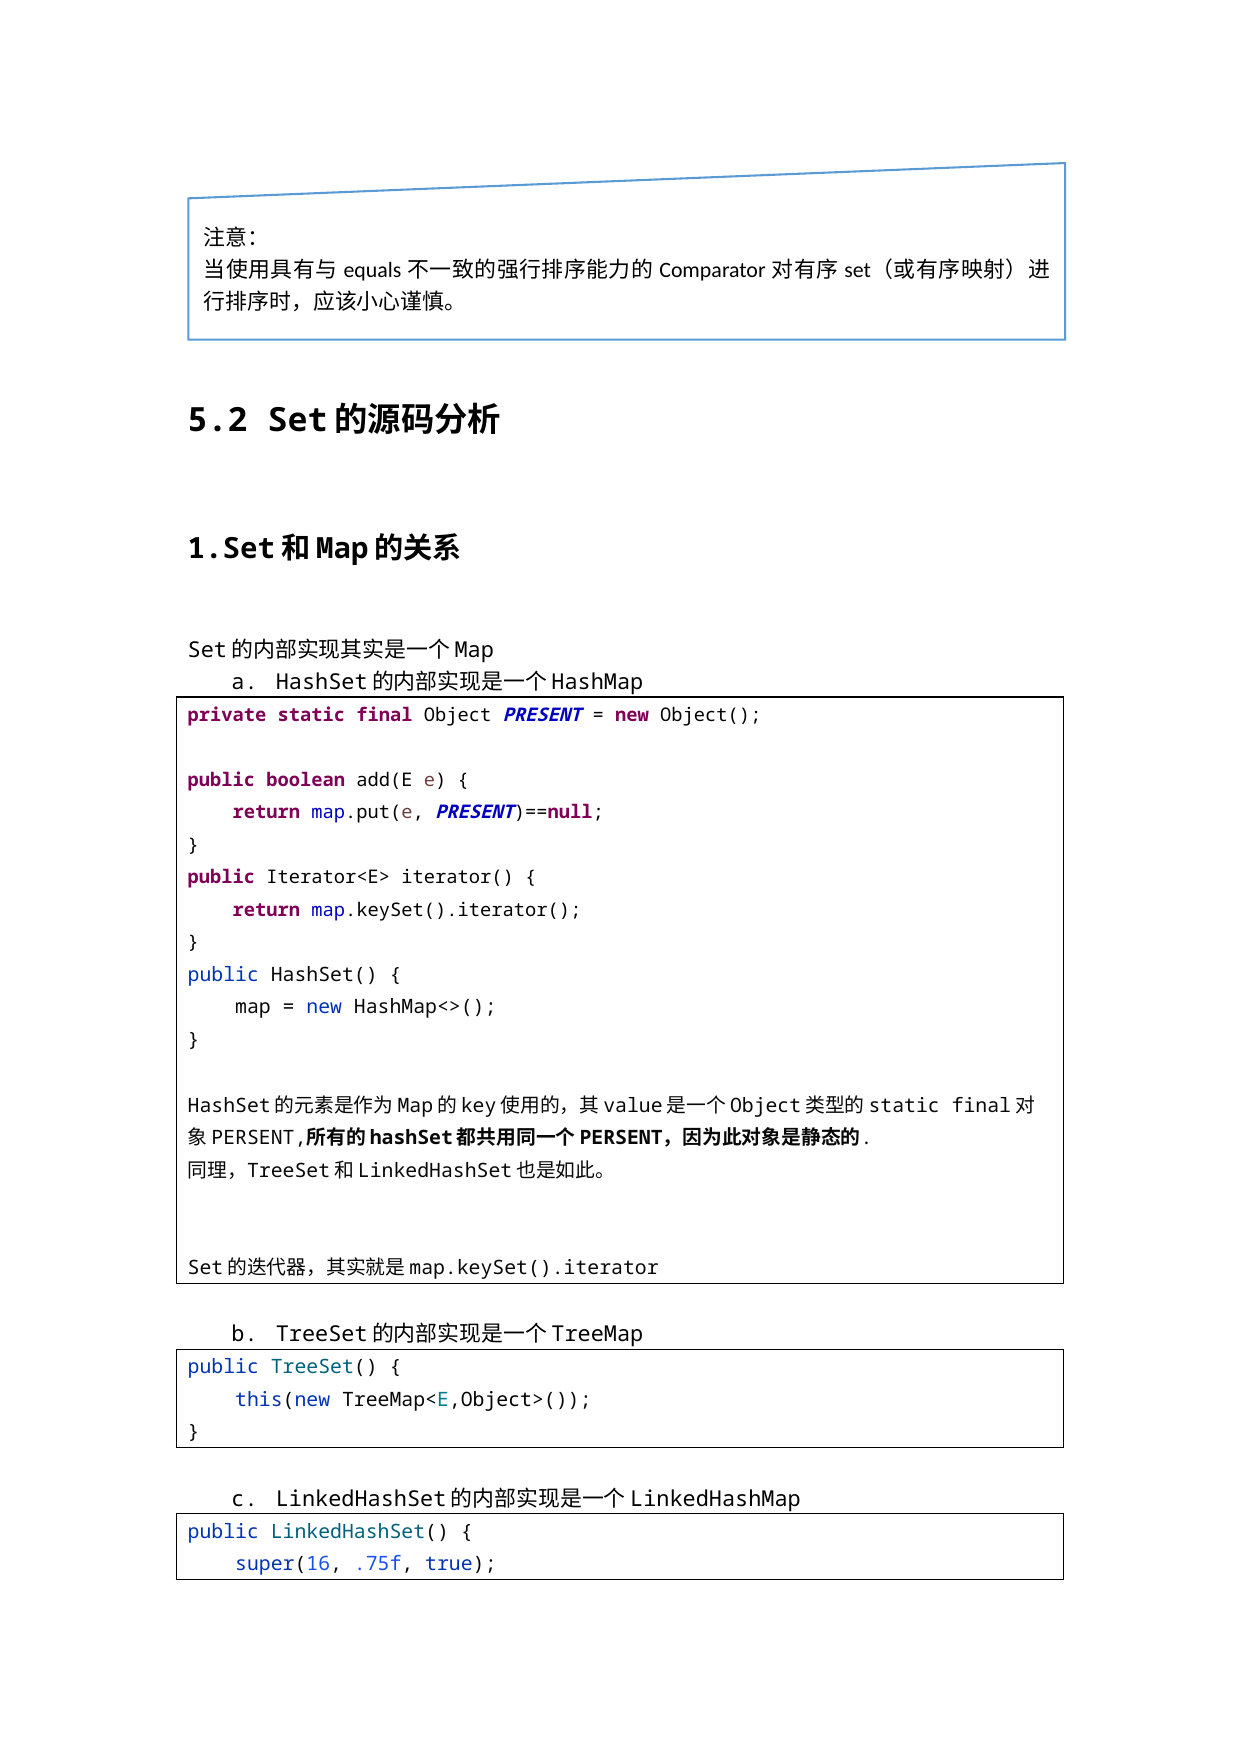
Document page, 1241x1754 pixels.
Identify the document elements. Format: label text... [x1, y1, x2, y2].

subtitle 1.Set和Map的关系 [187, 513, 1053, 578]
list TreeSet的内部实现是一个TreeMap [231, 1316, 1053, 1348]
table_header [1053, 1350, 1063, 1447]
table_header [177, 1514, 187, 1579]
list LinkedHashSet的内部实现是一个LinkedHashMap [231, 1481, 1053, 1513]
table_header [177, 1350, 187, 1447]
text Set的内部实现其实是一个Map [187, 631, 1053, 664]
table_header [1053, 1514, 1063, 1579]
table_header private static final Object PRESENT = new Object(); public boolean add(E e) { return map.put(e, PRESENT)==null; } public Iterator<E> iterator() { return map.keySet().iterator(); } public HashSet() { map = new HashMap<>(); } HashSet的元素是作为Map的key使用的，其value是一个Object类型的static final对象PERSENT,所有的hashSet都共用同一个PERSENT，因为此对象是静态的. 同理，TreeSet和LinkedHashSet也是如此。 Set的迭代器，其实就是map.keySet().iterator [177, 698, 1063, 1282]
subtitle 5.2 Set的源码分析 [187, 384, 1053, 449]
list HashSet的内部实现是一个HashMap [231, 664, 1053, 696]
